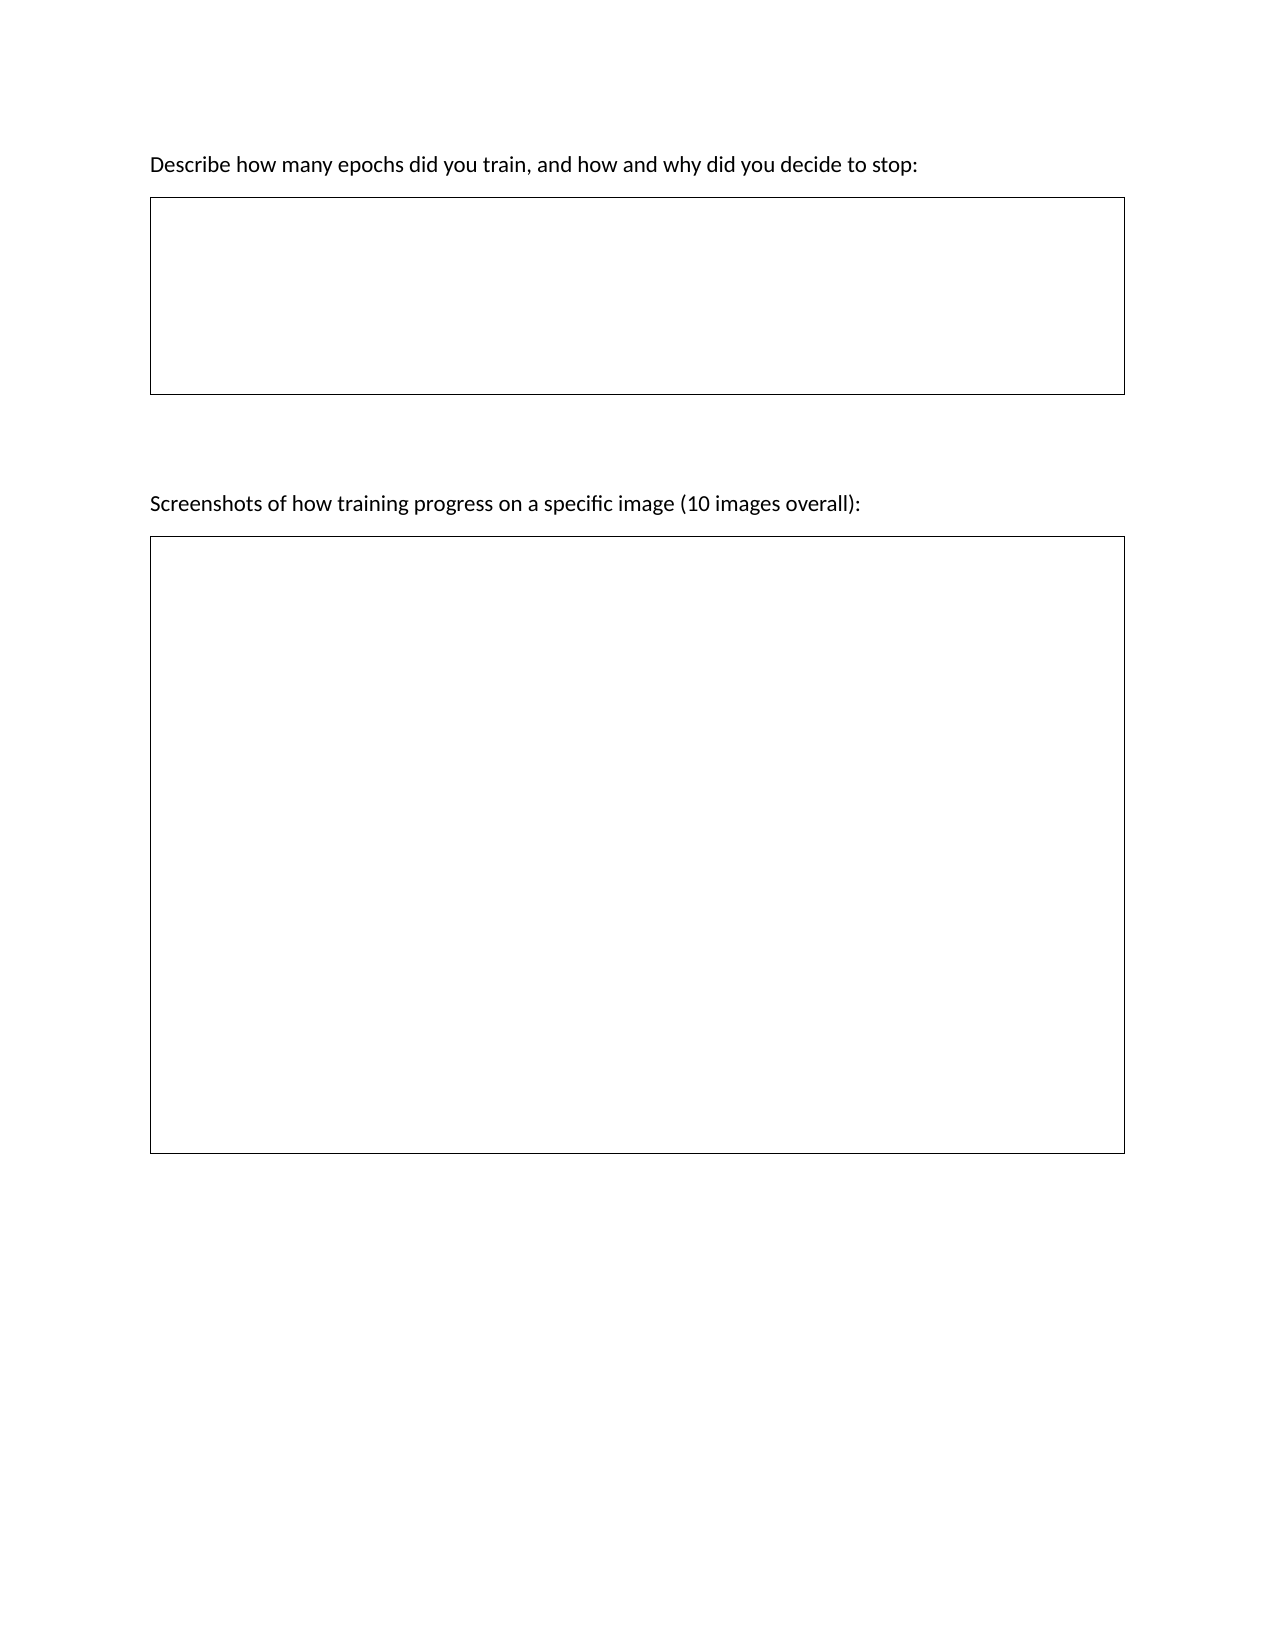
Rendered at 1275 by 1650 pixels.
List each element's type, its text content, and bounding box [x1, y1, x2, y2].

text Screenshots of how training progress on a specific image (10 images overall): [150, 489, 1125, 517]
table_header [151, 537, 1124, 1153]
table_header [151, 198, 1124, 394]
text Describe how many epochs did you train, and how and why did you decide to stop: [150, 150, 1125, 178]
